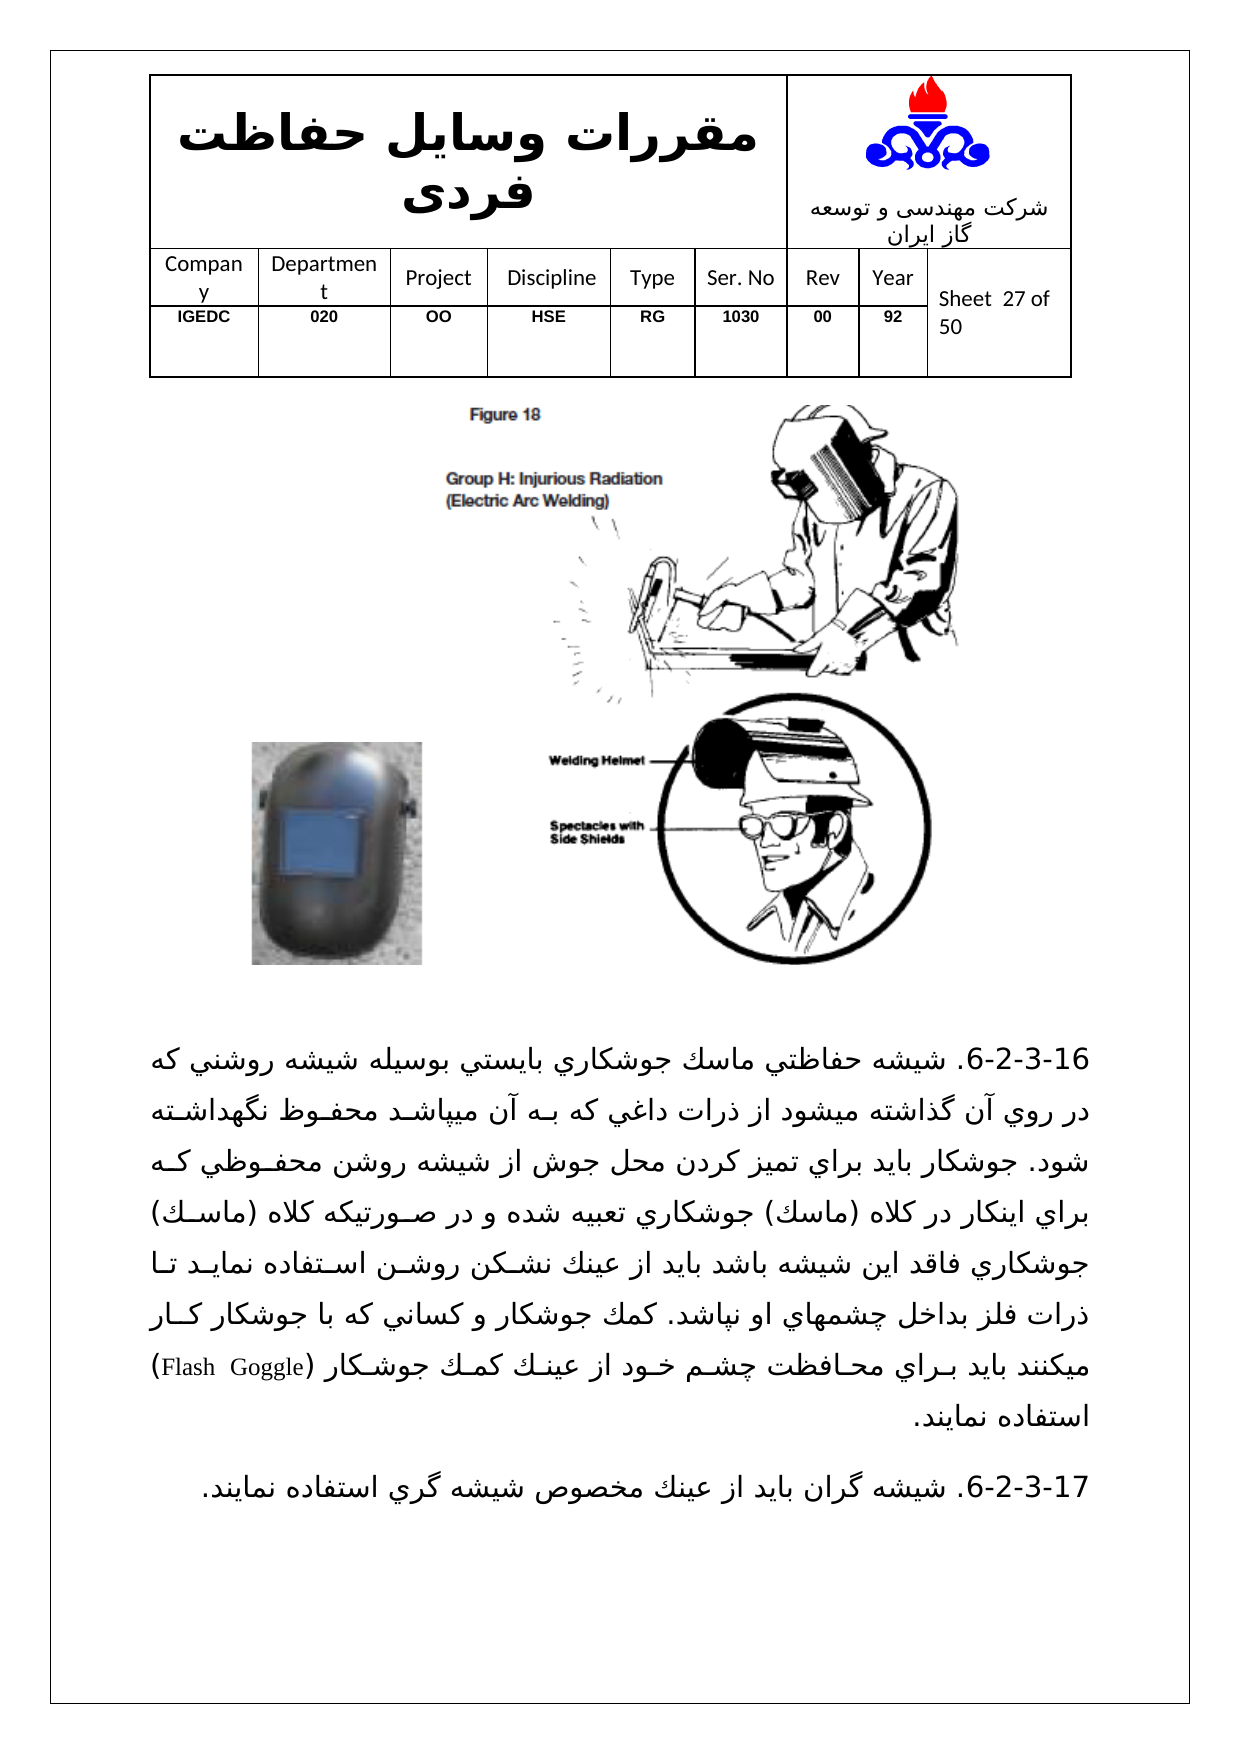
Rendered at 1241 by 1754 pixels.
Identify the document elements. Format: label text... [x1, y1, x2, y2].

picture [853, 76, 1005, 170]
text 6-2-3-17. شيشه گران بايد از عينك مخصوص شيشه گري استفاده نمايند. [150, 1471, 1090, 1504]
text 6-2-3-16. شيشه حفاظتي ماسك جوشكاري بايستي بوسيله شيشه روشني كه در روي آن گذاشته ميشود از ذرات داغي كه به آن ميپاشد محفوظ نگهداشته شود. جوشكار بايد براي تميز كردن محل جوش از شيشه روشن محفوظي كه براي اينكار در كلاه (ماسك) جوشكاري تعبيه شده و در صورتيكه كلاه (ماسك) جوشكاري فاقد اين شيشه باشد بايد از عينك نشكن روشن استفاده نمايد تا ذرات فلز بداخل چشمهاي او نپاشد. كمك جوشكار و كساني كه با جوشكار كار ميكنند بايد براي محافظت چشم خود از عينك كمك جوشكار (Flash Goggle) استفاده نمايند. [150, 1042, 1090, 1433]
